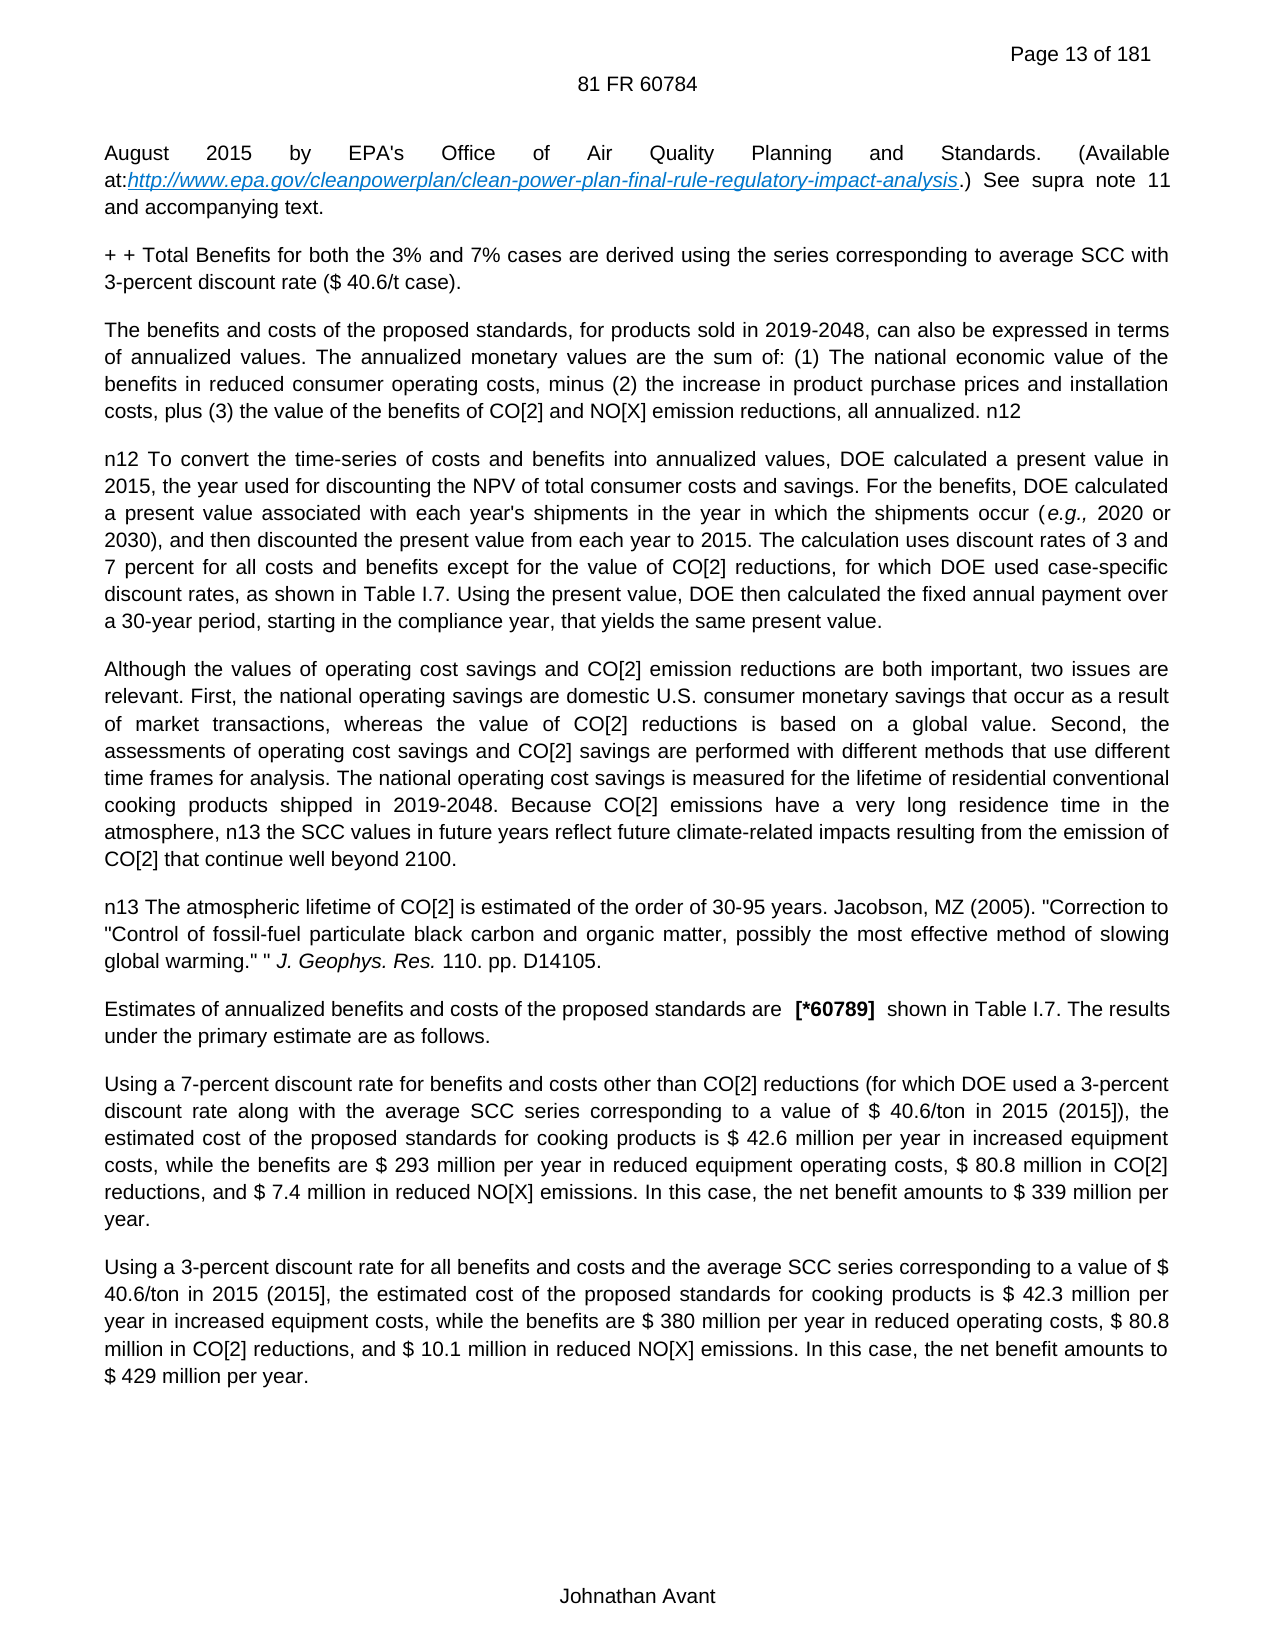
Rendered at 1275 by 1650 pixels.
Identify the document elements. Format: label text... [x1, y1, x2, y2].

text Using a 7-percent discount rate for benefits and costs other than CO[2] reductions (for which DOE used a 3-percent discount rate along with the average SCC series corresponding to a value of $ 40.6/ton in 2015 (2015]), the estimated cost of the proposed standards for cooking products is $ 42.6 million per year in increased equipment costs, while the benefits are $ 293 million per year in reduced equipment operating costs, $ 80.8 million in CO[2] reductions, and $ 7.4 million in reduced NO[X] emissions. In this case, the net benefit amounts to $ 339 million per year. [104, 1069, 1171, 1231]
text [104, 137, 1171, 219]
text n13 The atmospheric lifetime of CO[2] is estimated of the order of 30-95 years. Jacobson, MZ (2005). "Correction to "Control of fossil-fuel particulate black carbon and organic matter, possibly the most effective method of slowing global warming." " J. Geophys. Res. 110. pp. D14105. [104, 892, 1171, 973]
text + + Total Benefits for both the 3% and 7% cases are derived using the series corresponding to average SCC with 3-percent discount rate ($ 40.6/t case). [104, 239, 1171, 294]
text Estimates of annualized benefits and costs of the proposed standards are [*60789] shown in Table I.7. The results under the primary estimate are as follows. [104, 994, 1171, 1048]
text Although the values of operating cost savings and CO[2] emission reductions are both important, two issues are relevant. First, the national operating savings are domestic U.S. consumer monetary savings that occur as a result of market transactions, whereas the value of CO[2] reductions is based on a global value. Second, the assessments of operating cost savings and CO[2] savings are performed with different methods that use different time frames for analysis. The national operating cost savings is measured for the lifetime of residential conventional cooking products shipped in 2019-2048. Because CO[2] emissions have a very long residence time in the atmosphere, n13 the SCC values in future years reflect future climate-related impacts resulting from the emission of CO[2] that continue well beyond 2100. [104, 654, 1171, 871]
text Using a 3-percent discount rate for all benefits and costs and the average SCC series corresponding to a value of $ 40.6/ton in 2015 (2015], the estimated cost of the proposed standards for cooking products is $ 42.3 million per year in increased equipment costs, while the benefits are $ 380 million per year in reduced operating costs, $ 80.8 million in CO[2] reductions, and $ 10.1 million in reduced NO[X] emissions. In this case, the net benefit amounts to $ 429 million per year. [104, 1252, 1171, 1387]
text The benefits and costs of the proposed standards, for products sold in 2019-2048, can also be expressed in terms of annualized values. The annualized monetary values are the sum of: (1) The national economic value of the benefits in reduced consumer operating costs, minus (2) the increase in product purchase prices and installation costs, plus (3) the value of the benefits of CO[2] and NO[X] emission reductions, all annualized. n12 [104, 314, 1171, 423]
text n12 To convert the time-series of costs and benefits into annualized values, DOE calculated a present value in 2015, the year used for discounting the NPV of total consumer costs and savings. For the benefits, DOE calculated a present value associated with each year's shipments in the year in which the shipments occur (e.g., 2020 or 2030), and then discounted the present value from each year to 2015. The calculation uses discount rates of 3 and 7 percent for all costs and benefits except for the value of CO[2] reductions, for which DOE used case-specific discount rates, as shown in Table I.7. Using the present value, DOE then calculated the fixed annual payment over a 30-year period, starting in the compliance year, that yields the same present value. [104, 444, 1171, 633]
